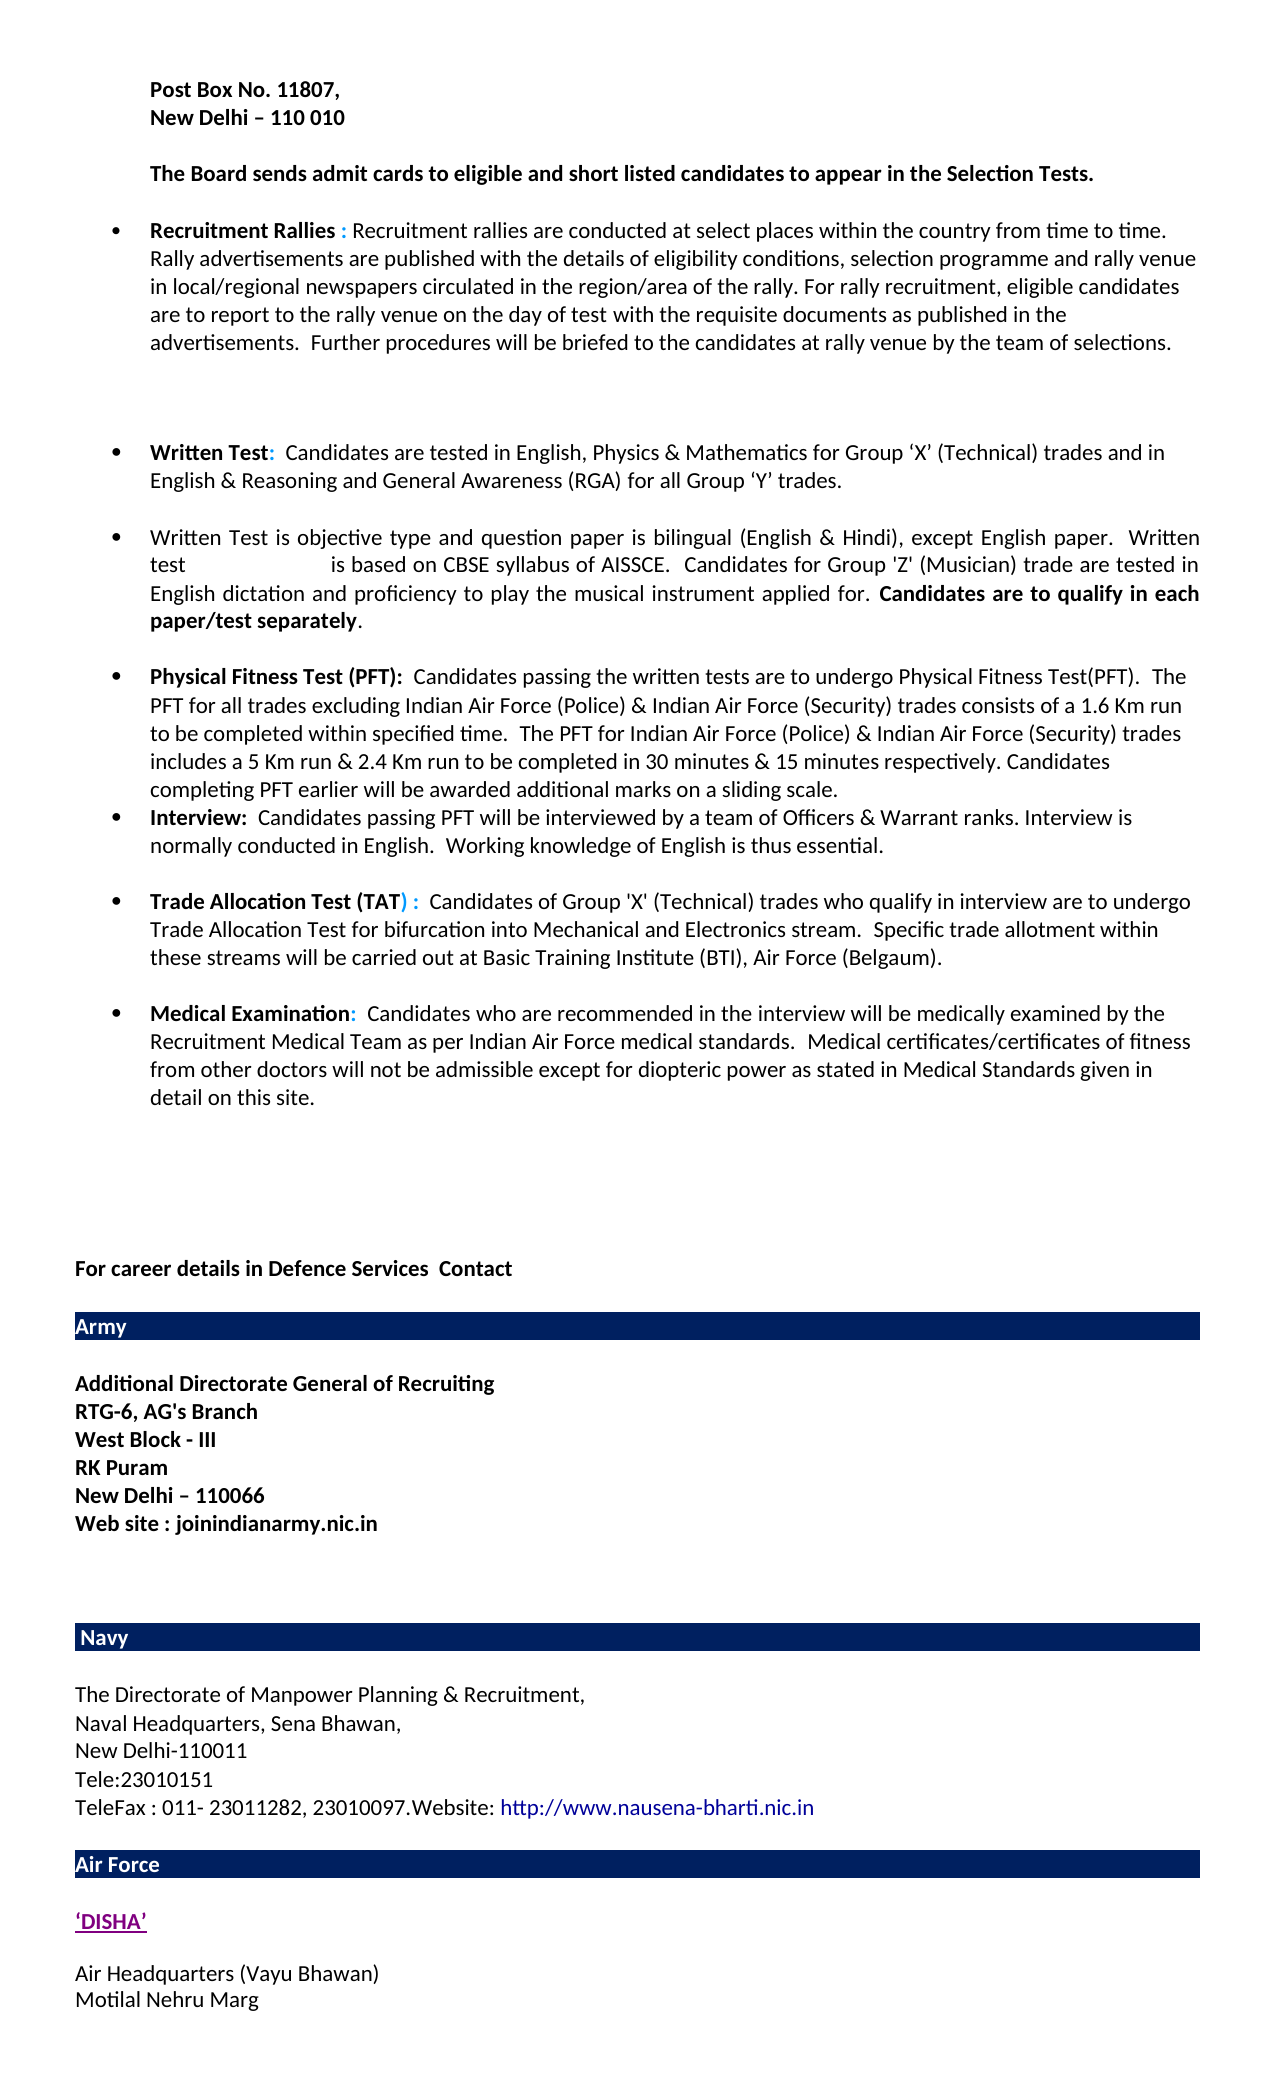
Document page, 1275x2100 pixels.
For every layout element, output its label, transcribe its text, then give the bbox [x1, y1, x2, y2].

list Trade Allocation Test (TAT) : Candidates of Group 'X' (Technical) trades who qualify in interview are to undergo Trade Allocation Test for bifurcation into Mechanical and Electronics stream. Specific trade allotment within these streams will be carried out at Basic Training Institute (BTI), Air Force (Belgaum). [112, 887, 1200, 971]
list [112, 75, 1200, 187]
text Web site : joinindianarmy.nic.in [75, 1509, 1200, 1537]
text Army [75, 1312, 1200, 1340]
text The Directorate of Manpower Planning & Recruitment, Naval Headquarters, Sena Bhawan, New Delhi-110011 Tele:23010151 TeleFax : 011- 23011282, 23010097.Website: http://www.nausena-bharti.nic.in [75, 1681, 1200, 1821]
text For career details in Defence Services Contact [75, 1254, 1200, 1283]
text Additional Directorate General of Recruiting RTG-6, AG's Branch West Block - III RK Puram New Delhi – 110066 [75, 1369, 1200, 1509]
list Written Test is objective type and question paper is bilingual (English & Hindi), except English paper. Written test is based on CBSE syllabus of AISSCE. Candidates for Group 'Z' (Musician) trade are tested in English dictation and proficiency to play the musical instrument applied for. Candidates are to qualify in each paper/test separately. [112, 523, 1200, 635]
text Air Headquarters (Vayu Bhawan) [75, 1964, 1200, 1985]
text Air Force [75, 1850, 1200, 1878]
list Medical Examination: Candidates who are recommended in the interview will be medically examined by the Recruitment Medical Team as per Indian Air Force medical standards. Medical certificates/certificates of fitness from other doctors will not be admissible except for diopteric power as stated in Medical Standards given in detail on this site. [112, 999, 1200, 1111]
text Motilal Nehru Marg [75, 1985, 1200, 2013]
list Interview: Candidates passing PFT will be interviewed by a team of Officers & Warrant ranks. Interview is normally conducted in English. Working knowledge of English is thus essential. [112, 803, 1200, 859]
list Written Test: Candidates are tested in English, Physics & Mathematics for Group ‘X’ (Technical) trades and in English & Reasoning and General Awareness (RGA) for all Group ‘Y’ trades. [112, 438, 1200, 494]
list Recruitment Rallies : Recruitment rallies are conducted at select places within the country from time to time. Rally advertisements are published with the details of eligibility conditions, selection programme and rally venue in local/regional newspapers circulated in the region/area of the rally. For rally recruitment, eligible candidates are to report to the rally venue on the day of test with the requisite documents as published in the advertisements. Further procedures will be briefed to the candidates at rally venue by the team of selections. [112, 216, 1200, 356]
text ‘DISHA’ [75, 1907, 1200, 1935]
text Navy [75, 1623, 1200, 1651]
list Physical Fitness Test (PFT): Candidates passing the written tests are to undergo Physical Fitness Test(PFT). The PFT for all trades excluding Indian Air Force (Police) & Indian Air Force (Security) trades consists of a 1.6 Km run to be completed within specified time. The PFT for Indian Air Force (Police) & Indian Air Force (Security) trades includes a 5 Km run & 2.4 Km run to be completed in 30 minutes & 15 minutes respectively. Candidates completing PFT earlier will be awarded additional marks on a sliding scale. [112, 663, 1200, 803]
